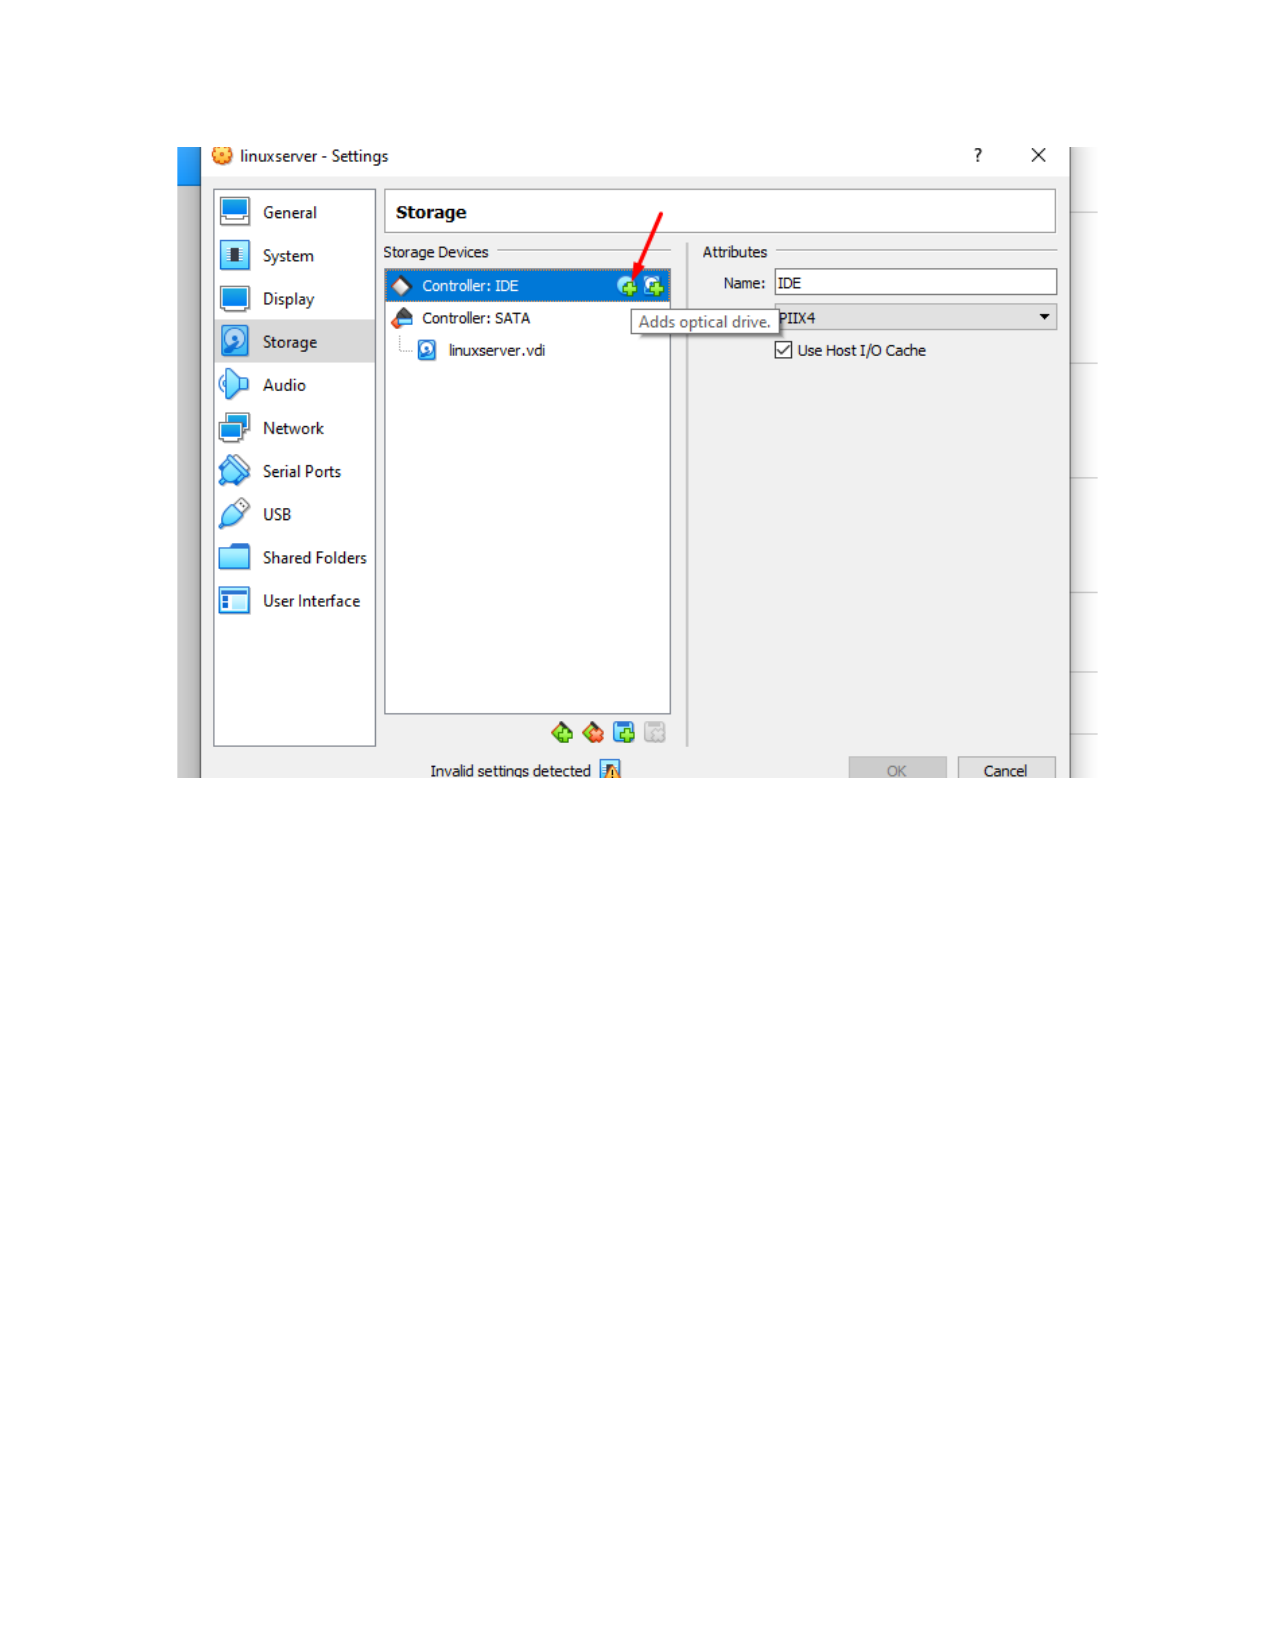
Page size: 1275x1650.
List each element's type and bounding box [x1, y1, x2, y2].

picture [177, 147, 1098, 778]
